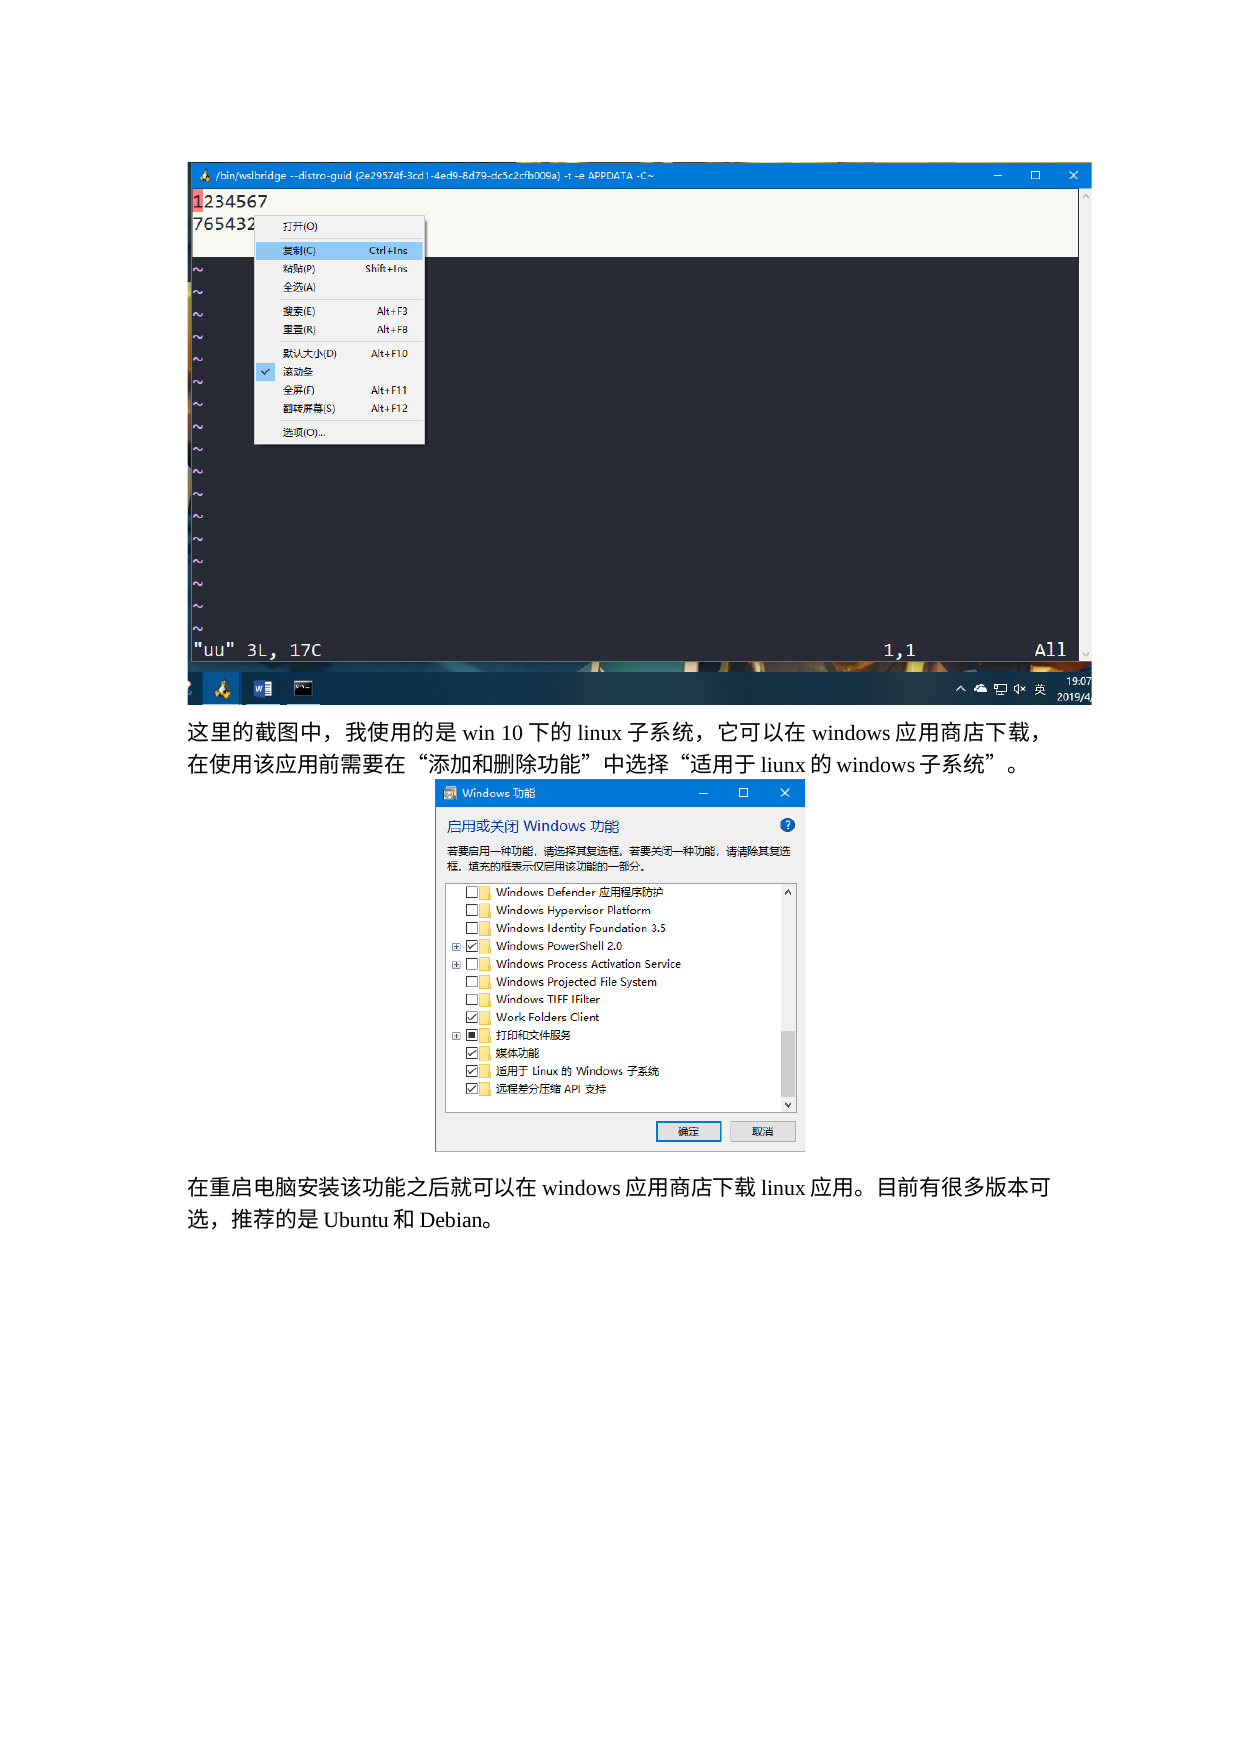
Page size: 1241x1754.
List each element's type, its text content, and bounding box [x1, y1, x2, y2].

picture [435, 779, 805, 1152]
text 在重启电脑安装该功能之后就可以在windows应用商店下载linux应用。目前有很多版本可选，推荐的是Ubuntu和Debian。 [187, 1169, 1053, 1234]
text 这里的截图中，我使用的是win 10下的linux子系统，它可以在windows应用商店下载，在使用该应用前需要在“添加和删除功能”中选择“适用于liunx的windows子系统”。 [187, 714, 1053, 779]
picture [187, 162, 1092, 705]
